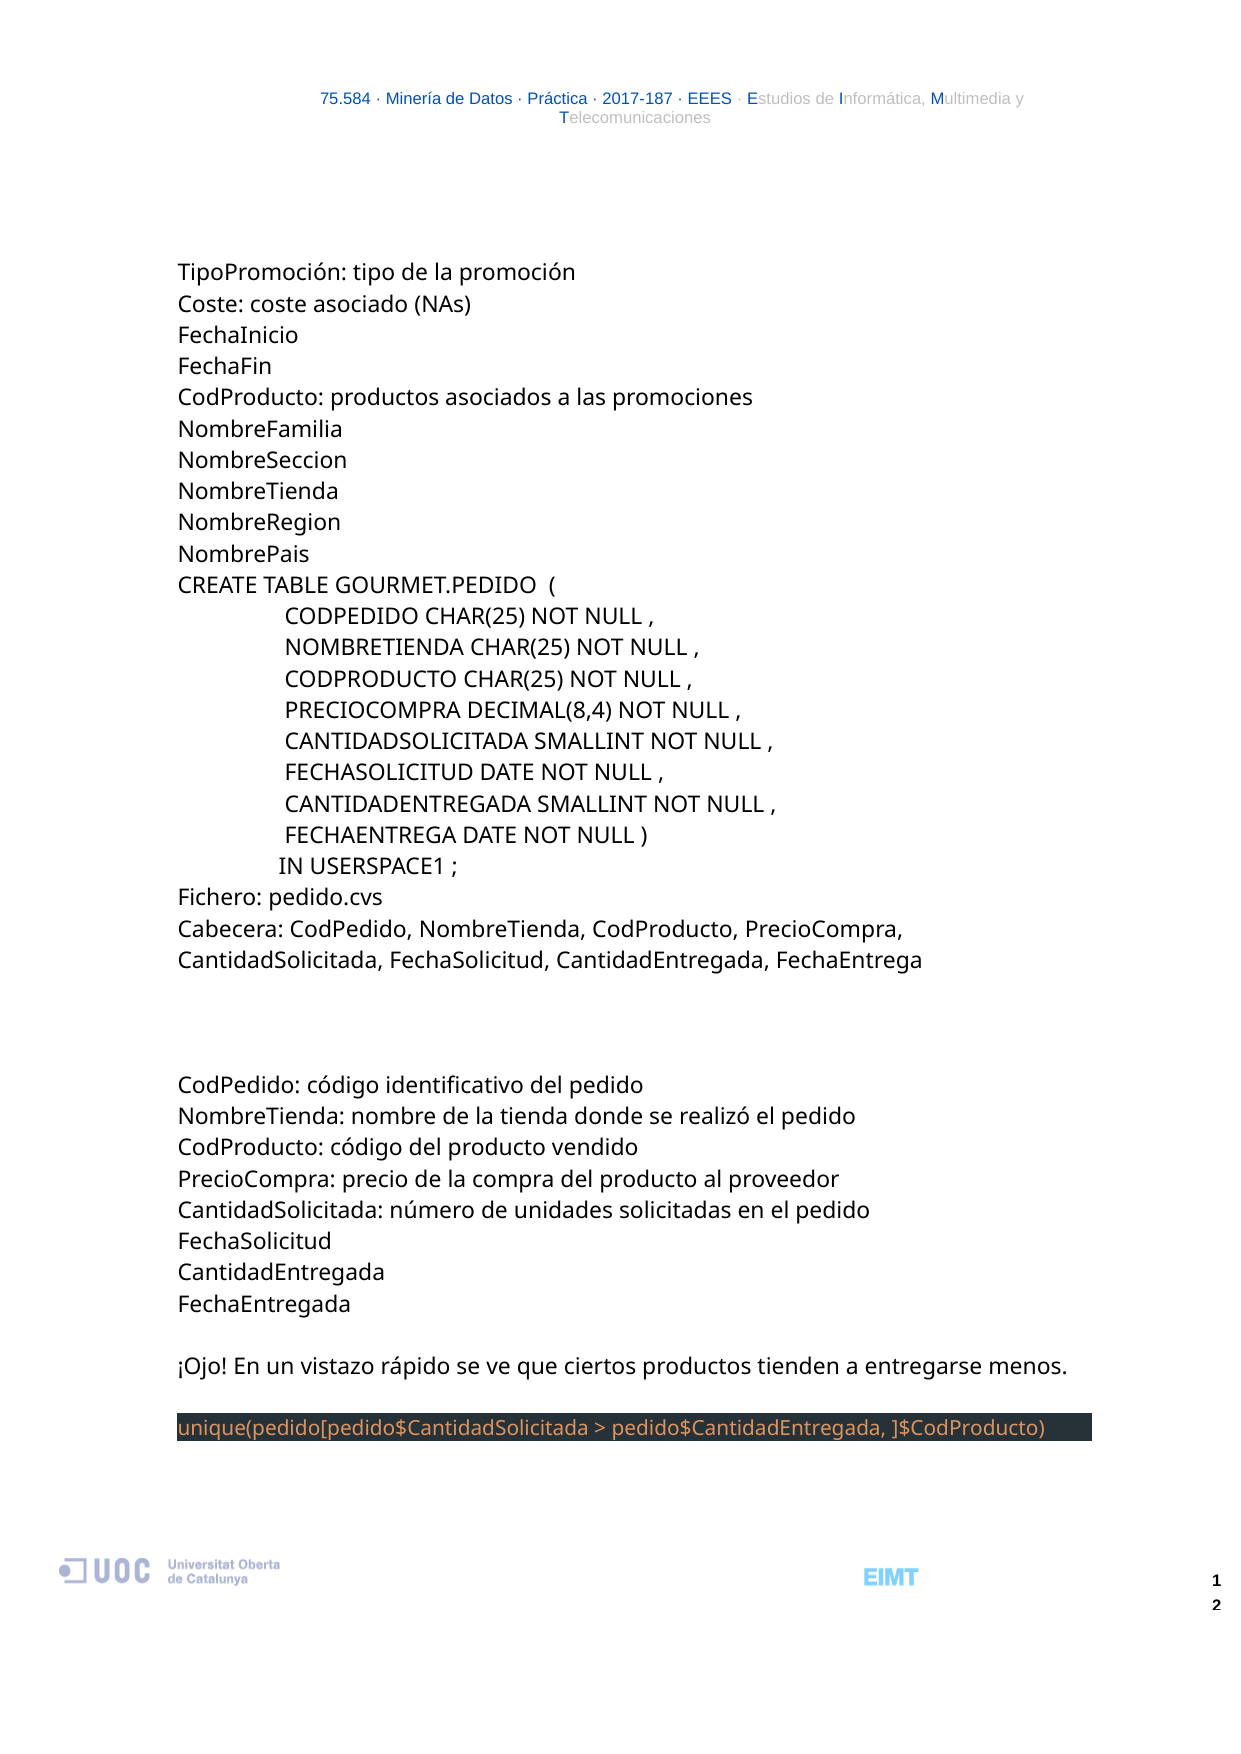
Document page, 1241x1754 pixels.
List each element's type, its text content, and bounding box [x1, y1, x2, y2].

text CantidadSolicitada: número de unidades solicitadas en el pedido [177, 1194, 1092, 1225]
text NombreRegion [177, 506, 1092, 538]
text FechaInicio [177, 319, 1092, 350]
text Cabecera: CodPedido, NombreTienda, CodProducto, PrecioCompra, CantidadSolicitada, FechaSolicitud, CantidadEntregada, FechaEntrega [177, 913, 1092, 975]
text NOMBRETIENDA CHAR(25) NOT NULL , [177, 631, 1092, 663]
text NombrePais [177, 538, 1092, 569]
text CREATE TABLE GOURMET.PEDIDO ( [177, 569, 1092, 600]
text NombreTienda [177, 475, 1092, 506]
text NombreFamilia [177, 413, 1092, 444]
text Coste: coste asociado (NAs) [177, 288, 1092, 319]
text CantidadEntregada [177, 1256, 1092, 1288]
text NombreTienda: nombre de la tienda donde se realizó el pedido [177, 1100, 1092, 1131]
text CodProducto: productos asociados a las promociones [177, 381, 1092, 413]
text FechaEntregada [177, 1288, 1092, 1319]
text CODPEDIDO CHAR(25) NOT NULL , [177, 600, 1092, 631]
text IN USERSPACE1 ; [177, 850, 1092, 881]
text NombreSeccion [177, 444, 1092, 475]
text CodPedido: código identificativo del pedido [177, 1069, 1092, 1100]
text ¡Ojo! En un vistazo rápido se ve que ciertos productos tienden a entregarse menos. [177, 1350, 1092, 1381]
text PrecioCompra: precio de la compra del producto al proveedor [177, 1163, 1092, 1194]
text CodProducto: código del producto vendido [177, 1131, 1092, 1163]
text CODPRODUCTO CHAR(25) NOT NULL , [177, 663, 1092, 694]
text Fichero: pedido.cvs [177, 881, 1092, 913]
text CANTIDADENTREGADA SMALLINT NOT NULL , [177, 788, 1092, 819]
text CANTIDADSOLICITADA SMALLINT NOT NULL , [177, 725, 1092, 756]
text FECHASOLICITUD DATE NOT NULL , [177, 756, 1092, 788]
text PRECIOCOMPRA DECIMAL(8,4) NOT NULL , [177, 694, 1092, 725]
text FechaSolicitud [177, 1225, 1092, 1256]
text unique(pedido[pedido$CantidadSolicitada > pedido$CantidadEntregada, ]$CodProducto) [177, 1413, 1092, 1441]
text FECHAENTREGA DATE NOT NULL ) [177, 819, 1092, 850]
text FechaFin [177, 350, 1092, 381]
text TipoPromoción: tipo de la promoción [177, 256, 1092, 288]
